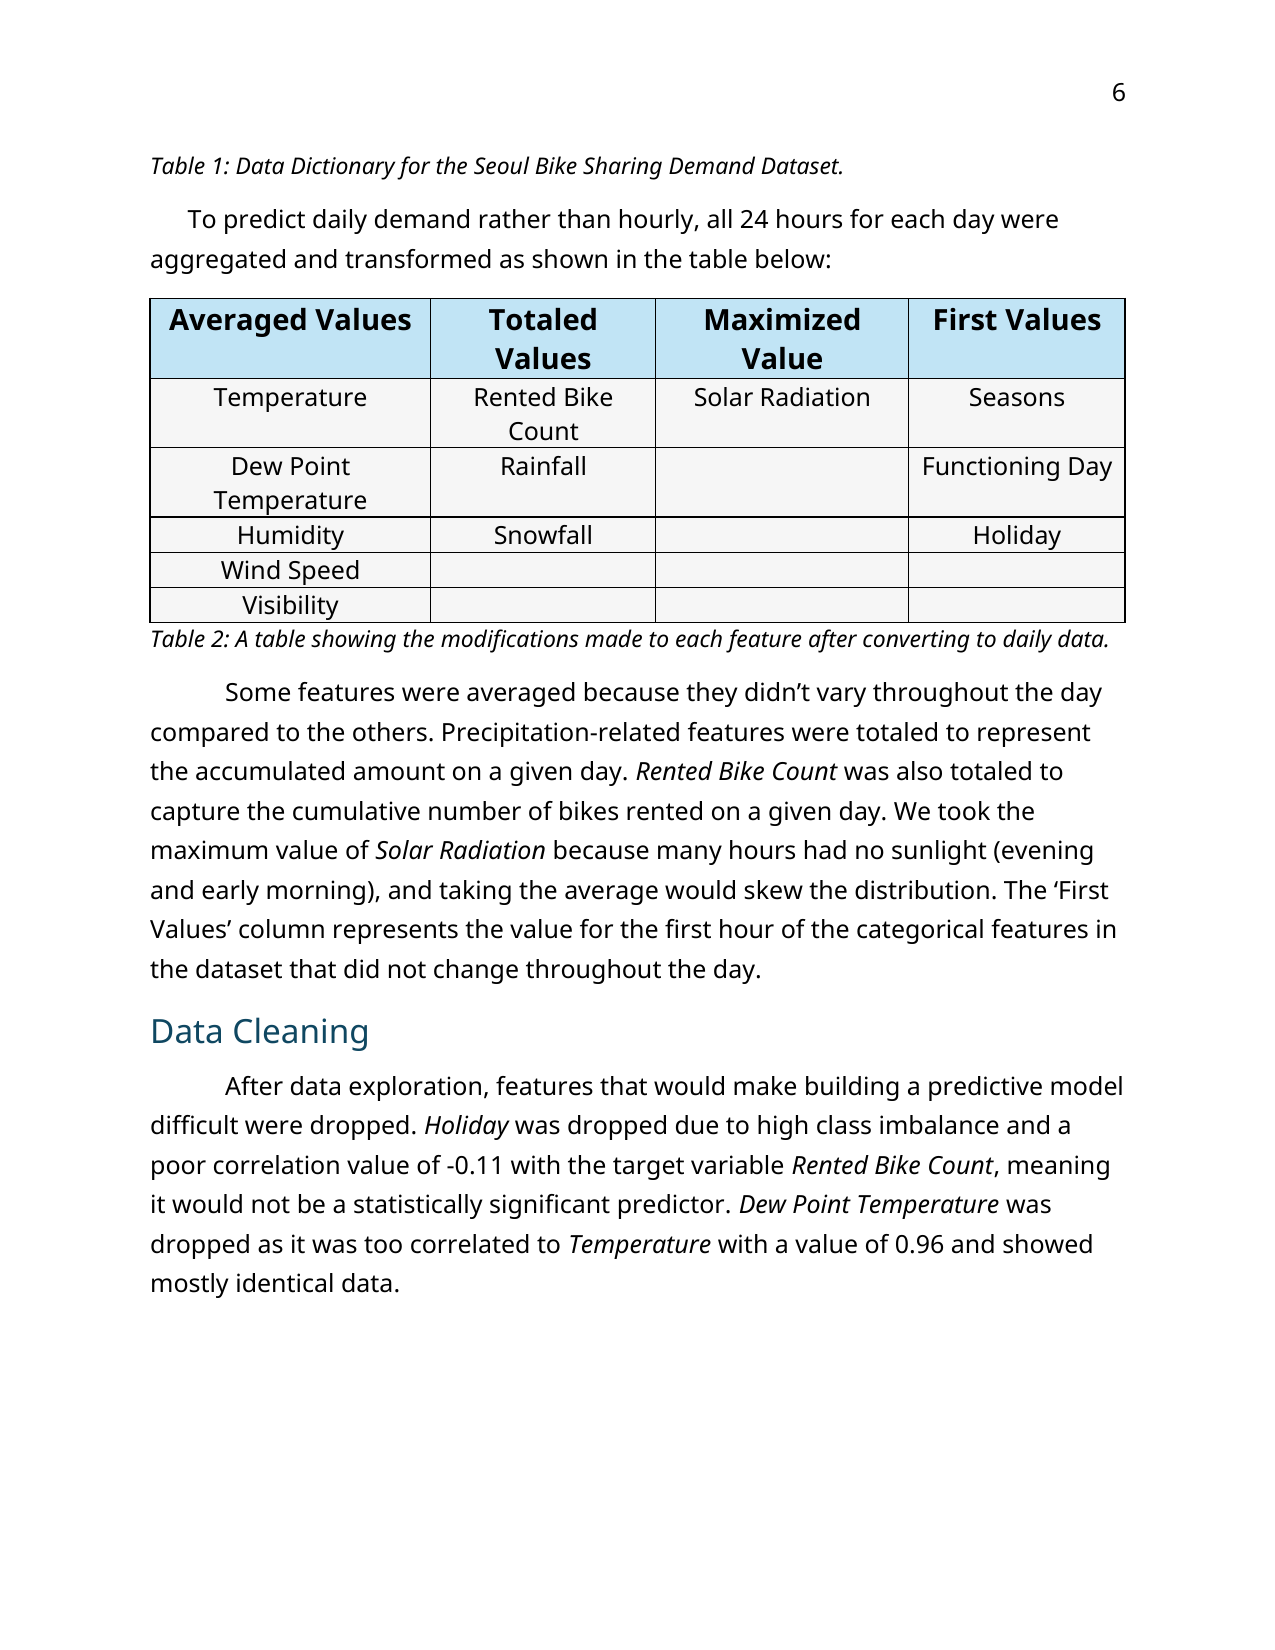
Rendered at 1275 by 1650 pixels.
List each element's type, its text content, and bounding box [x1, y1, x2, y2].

table_cell Functioning Day [909, 448, 1124, 516]
table_header Totaled Values [431, 299, 655, 378]
table_cell [909, 553, 1124, 587]
table_cell Holiday [909, 518, 1124, 552]
table_header Averaged Values [151, 299, 430, 378]
table_cell [656, 448, 908, 516]
table_cell [909, 588, 1124, 622]
text Table 2: A table showing the modifications made to each feature after converting to daily data. [150, 623, 1125, 654]
table_cell Snowfall [431, 518, 655, 552]
table_cell Humidity [151, 518, 430, 552]
text Table 1: Data Dictionary for the Seoul Bike Sharing Demand Dataset. [150, 150, 1125, 181]
table_cell Temperature [151, 379, 430, 447]
table_cell Rainfall [431, 448, 655, 516]
table_header Maximized Value [656, 299, 908, 378]
subtitle Data Cleaning [150, 1007, 1125, 1053]
table_cell Rented Bike Count [431, 379, 655, 447]
table_cell [656, 588, 908, 622]
table_cell Wind Speed [151, 553, 430, 587]
table_cell Visibility [151, 588, 430, 622]
table_cell [431, 588, 655, 622]
table_cell [656, 553, 908, 587]
table_cell Solar Radiation [656, 379, 908, 447]
table_header First Values [909, 299, 1124, 378]
text To predict daily demand rather than hourly, all 24 hours for each day were aggregated and transformed as shown in the table below: [150, 202, 1125, 276]
table_cell Dew Point Temperature [151, 448, 430, 516]
table_cell [656, 518, 908, 552]
text After data exploration, features that would make building a predictive model difficult were dropped. Holiday was dropped due to high class imbalance and a poor correlation value of -0.11 with the target variable Rented Bike Count, meaning it would not be a statistically significant predictor. Dew Point Temperature was dropped as it was too correlated to Temperature with a value of 0.96 and showed mostly identical data. [150, 1068, 1125, 1300]
table_cell Seasons [909, 379, 1124, 447]
table_cell [431, 553, 655, 587]
text Some features were averaged because they didn’t vary throughout the day compared to the others. Precipitation-related features were totaled to represent the accumulated amount on a given day. Rented Bike Count was also totaled to capture the cumulative number of bikes rented on a given day. We took the maximum value of Solar Radiation because many hours had no sunlight (evening and early morning), and taking the average would skew the distribution. The ‘First Values’ column represents the value for the first hour of the categorical features in the dataset that did not change throughout the day. [150, 675, 1125, 985]
